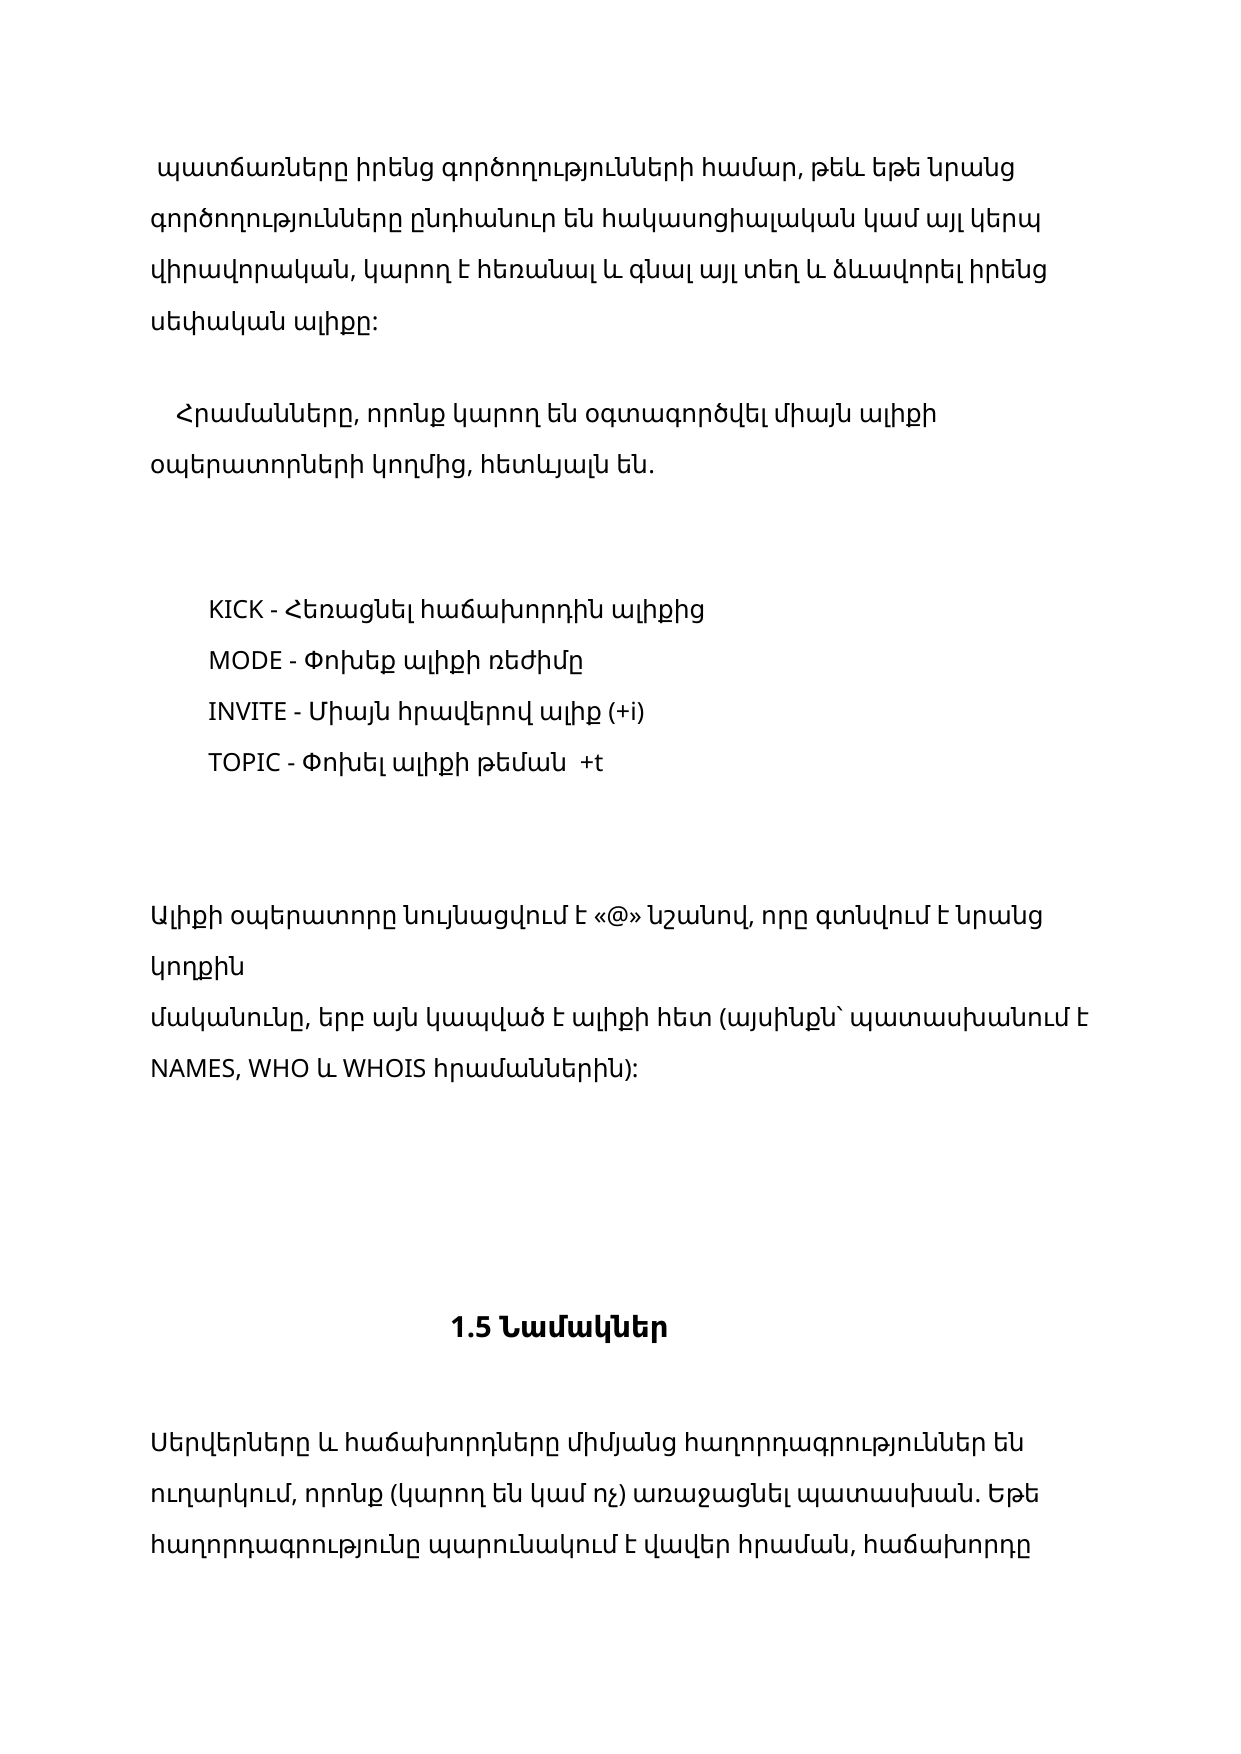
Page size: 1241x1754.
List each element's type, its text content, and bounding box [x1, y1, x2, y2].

text մականունը, երբ այն կապված է ալիքի հետ (այսինքն՝ պատասխանում է NAMES, WHO և WHOIS հրամաններին): [150, 999, 1090, 1085]
text 1.5 Նամակներ [375, 1306, 1090, 1346]
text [150, 1425, 1090, 1561]
text KICK - Հեռացնել հաճախորդին ալիքից [150, 591, 1090, 625]
text INVITE - Միայն հրավերով ալիք (+i) [150, 693, 1090, 727]
text MODE - Փոխեք ալիքի ռեժիմը [150, 642, 1090, 676]
text պատճառները իրենց գործողությունների համար, թեև եթե նրանց գործողությունները ընդհանուր են հակասոցիալական կամ այլ կերպ վիրավորական, կարող է հեռանալ և գնալ այլ տեղ և ձևավորել իրենց սեփական ալիքը: [150, 150, 1090, 337]
text TOPIC - Փոխել ալիքի թեման +t [150, 744, 1090, 778]
text Հրամանները, որոնք կարող են օգտագործվել միայն ալիքի օպերատորների կողմից, հետևյալն են. [150, 396, 1090, 481]
text Ալիքի օպերատորը նույնացվում է «@» նշանով, որը գտնվում է նրանց կողքին [150, 897, 1090, 983]
